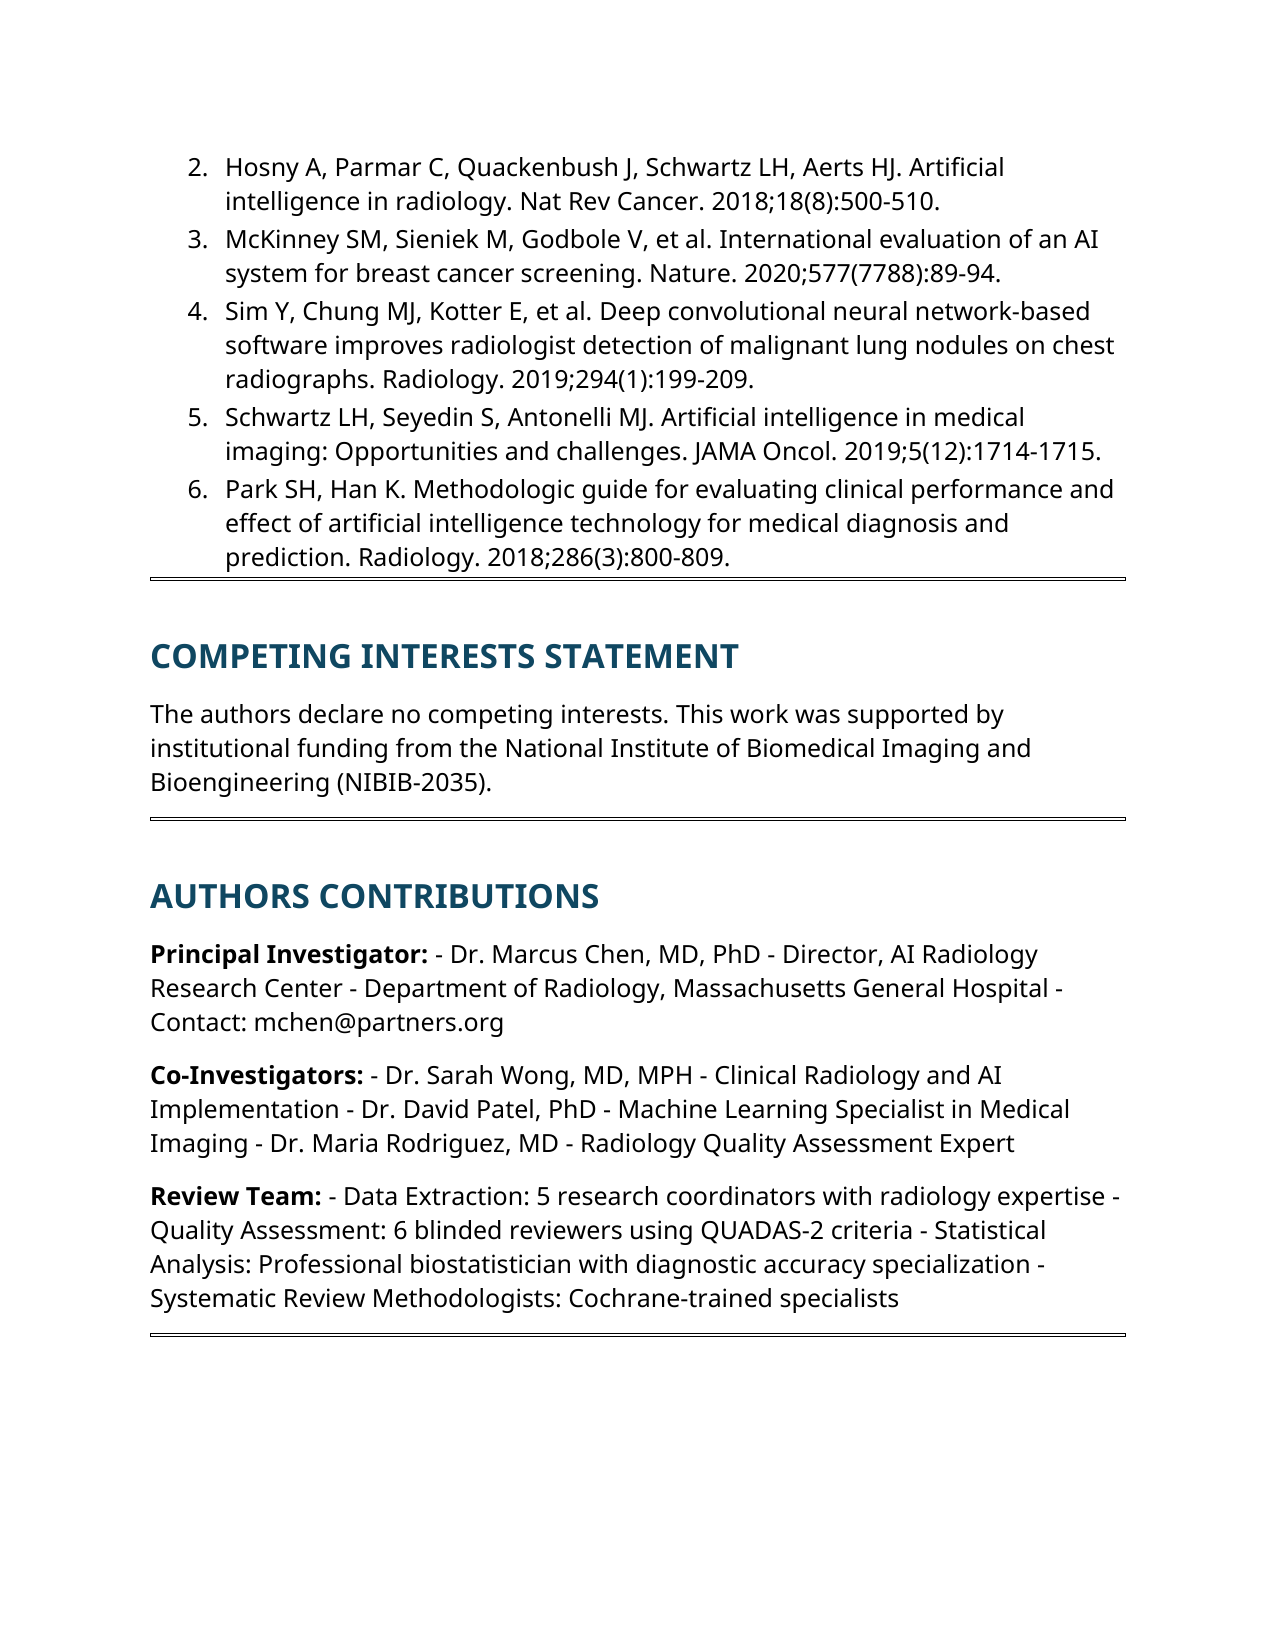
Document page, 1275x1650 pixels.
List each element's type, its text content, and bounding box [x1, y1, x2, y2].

list Park SH, Han K. Methodologic guide for evaluating clinical performance and effect of artificial intelligence technology for medical diagnosis and prediction. Radiology. 2018;286(3):800-809. [187, 472, 1125, 574]
text Principal Investigator: - Dr. Marcus Chen, MD, PhD - Director, AI Radiology Research Center - Department of Radiology, Massachusetts General Hospital - Contact: mchen@partners.org [150, 937, 1125, 1039]
list Schwartz LH, Seyedin S, Antonelli MJ. Artificial intelligence in medical imaging: Opportunities and challenges. JAMA Oncol. 2019;5(12):1714-1715. [187, 400, 1125, 468]
list Hosny A, Parmar C, Quackenbush J, Schwartz LH, Aerts HJ. Artificial intelligence in radiology. Nat Rev Cancer. 2018;18(8):500-510. [187, 150, 1125, 218]
text Review Team: - Data Extraction: 5 research coordinators with radiology expertise - Quality Assessment: 6 blinded reviewers using QUADAS-2 criteria - Statistical Analysis: Professional biostatistician with diagnostic accuracy specialization - Systematic Review Methodologists: Cochrane-trained specialists [150, 1178, 1125, 1315]
list McKinney SM, Sieniek M, Godbole V, et al. International evaluation of an AI system for breast cancer screening. Nature. 2020;577(7788):89-94. [187, 222, 1125, 290]
text Co-Investigators: - Dr. Sarah Wong, MD, MPH - Clinical Radiology and AI Implementation - Dr. David Patel, PhD - Machine Learning Specialist in Medical Imaging - Dr. Maria Rodriguez, MD - Radiology Quality Assessment Expert [150, 1057, 1125, 1160]
subtitle COMPETING INTERESTS STATEMENT [150, 632, 1125, 678]
text The authors declare no competing interests. This work was supported by institutional funding from the National Institute of Biomedical Imaging and Bioengineering (NIBIB-2035). [150, 697, 1125, 799]
subtitle AUTHORS CONTRIBUTIONS [150, 872, 1125, 918]
list Sim Y, Chung MJ, Kotter E, et al. Deep convolutional neural network-based software improves radiologist detection of malignant lung nodules on chest radiographs. Radiology. 2019;294(1):199-209. [187, 294, 1125, 396]
